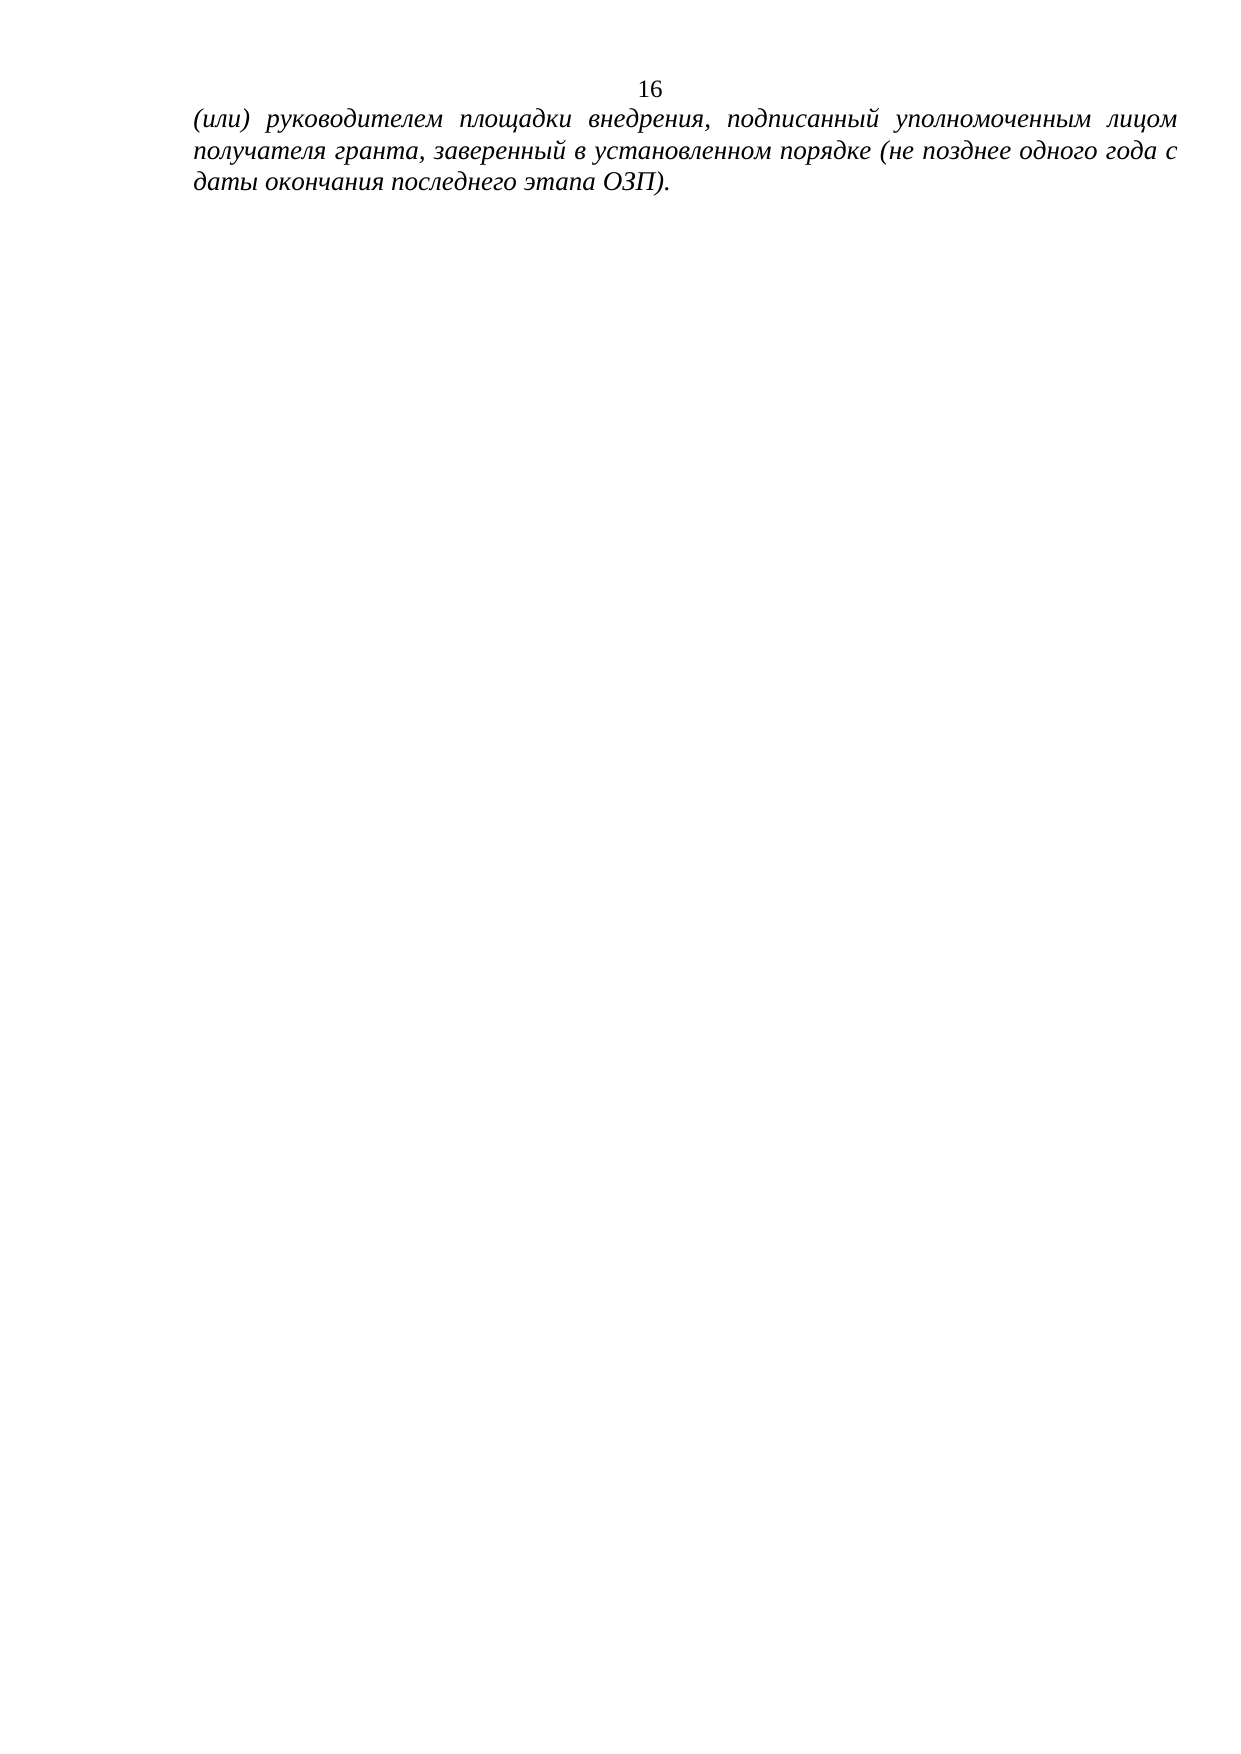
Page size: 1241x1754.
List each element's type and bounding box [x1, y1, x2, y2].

text [193, 103, 1181, 196]
